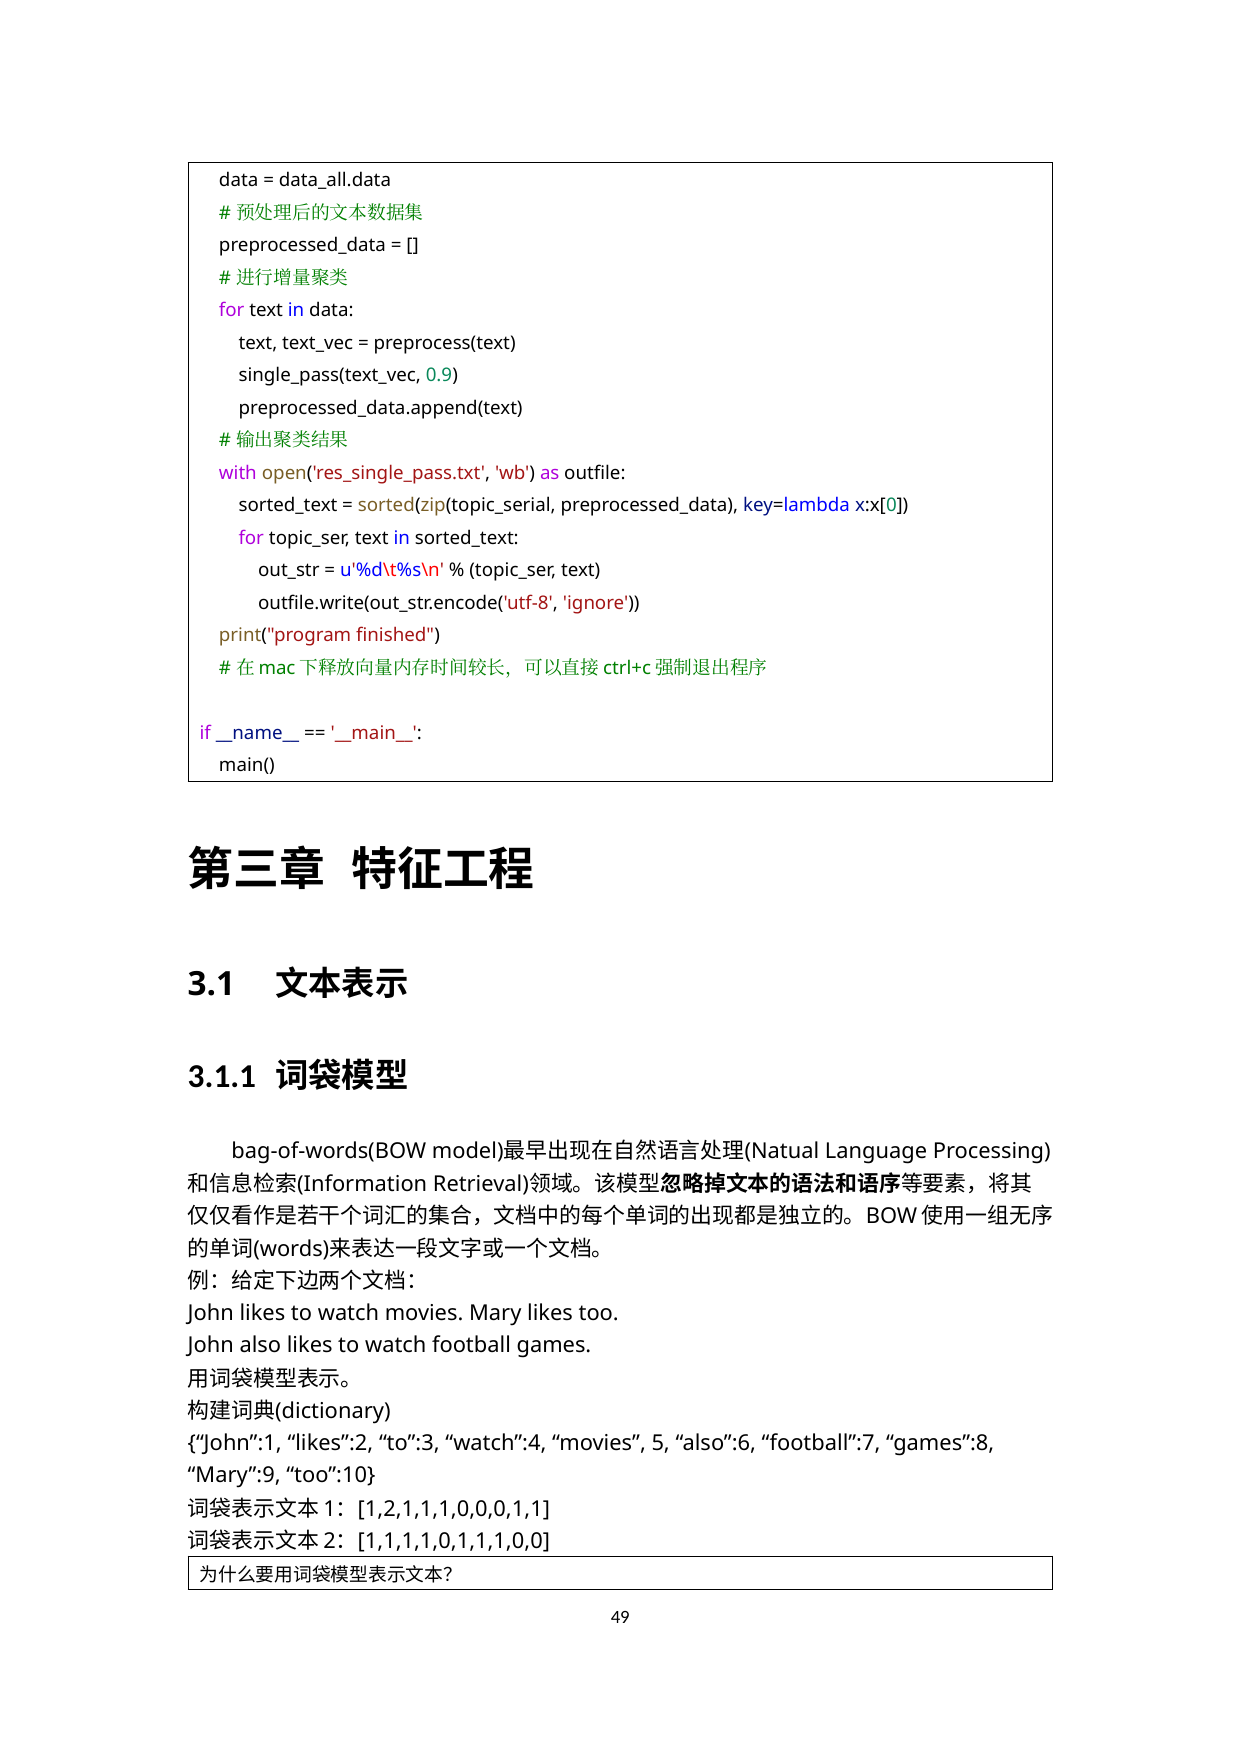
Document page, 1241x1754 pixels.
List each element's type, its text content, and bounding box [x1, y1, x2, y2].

text 用词袋模型表示。 [187, 1361, 1053, 1393]
text 词袋表示文本2：[1,1,1,1,0,1,1,1,0,0] [187, 1523, 1053, 1556]
text 构建词典(dictionary) [187, 1393, 1053, 1426]
table_header 为什么要用词袋模型表示文本？ 文本的长度有长有短，为了用机器学习学习，需要文本的表示长度一样，因此在使用了词袋模型表示后，可以将不同长度的文本转成相同长度(词典的长度)的向量。 [189, 1557, 1052, 1589]
text bag-of-words(BOW model)最早出现在自然语言处理(Natual Language Processing)和信息检索(Information Retrieval)领域。该模型忽略掉文本的语法和语序等要素，将其仅仅看作是若干个词汇的集合，文档中的每个单词的出现都是独立的。BOW使用一组无序的单词(words)来表达一段文字或一个文档。 [187, 1133, 1053, 1263]
subtitle 特征工程 [187, 817, 1053, 914]
text 词袋表示文本1：[1,2,1,1,1,0,0,0,1,1] [187, 1491, 1053, 1523]
text 例：给定下边两个文档： [187, 1263, 1053, 1296]
text John also likes to watch football games. [187, 1328, 1053, 1361]
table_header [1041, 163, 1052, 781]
text John likes to watch movies. Mary likes too. [187, 1296, 1053, 1328]
subtitle 词袋模型 [187, 1041, 1053, 1106]
text {“John”:1, “likes”:2, “to”:3, “watch”:4, “movies”, 5, “also”:6, “football”:7, “games”:8, “Mary”:9, “too”:10} [187, 1426, 1053, 1491]
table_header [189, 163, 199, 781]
subtitle 文本表示 [187, 949, 1053, 1014]
